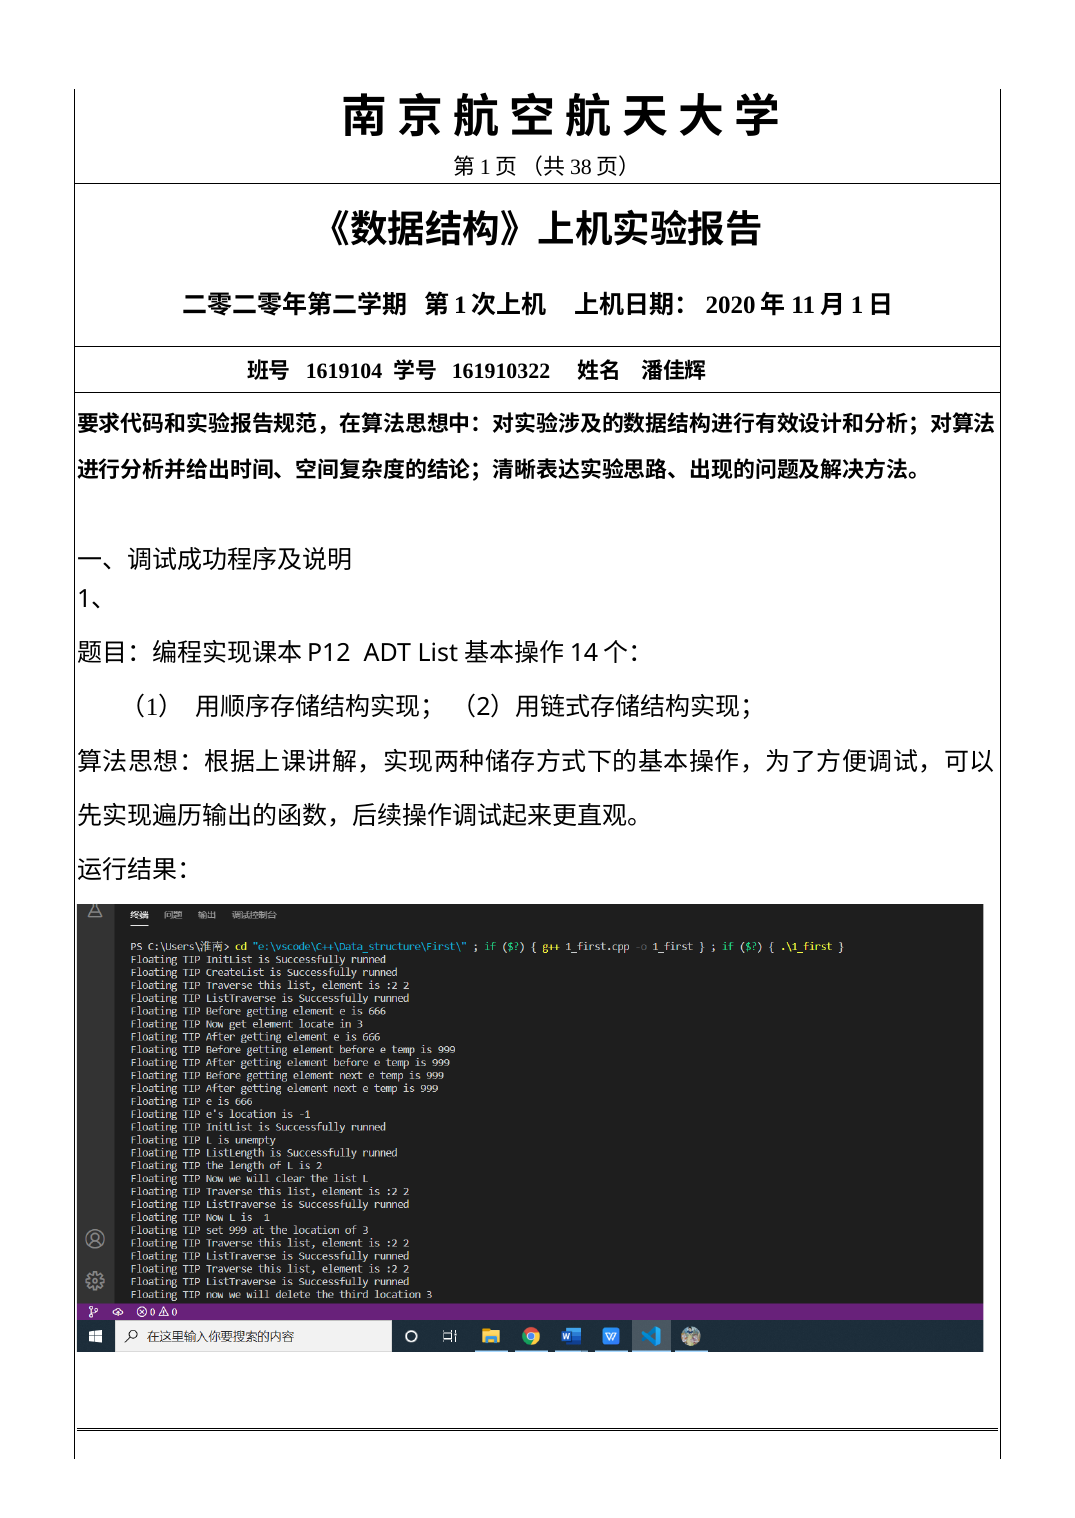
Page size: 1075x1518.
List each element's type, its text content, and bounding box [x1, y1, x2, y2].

picture [76, 904, 984, 1352]
list 用顺序存储结构实现； （2）用链式存储结构实现； [121, 687, 998, 723]
text 要求代码和实验报告规范，在算法思想中：对实验涉及的数据结构进行有效设计和分析；对算法进行分析并给出时间、空间复杂度的结论；清晰表达实验思路、出现的问题及解决方法。 [77, 395, 998, 486]
text 一、调试成功程序及说明 [77, 532, 998, 578]
text 算法思想：根据上课讲解，实现两种储存方式下的基本操作，为了方便调试，可以先实现遍历输出的函数，后续操作调试起来更直观。 [77, 741, 998, 832]
text 题目：编程实现课本P12 ADT List 基本操作14个： [77, 632, 998, 669]
text 运行结果： [77, 850, 998, 886]
text 1、 [77, 578, 998, 614]
